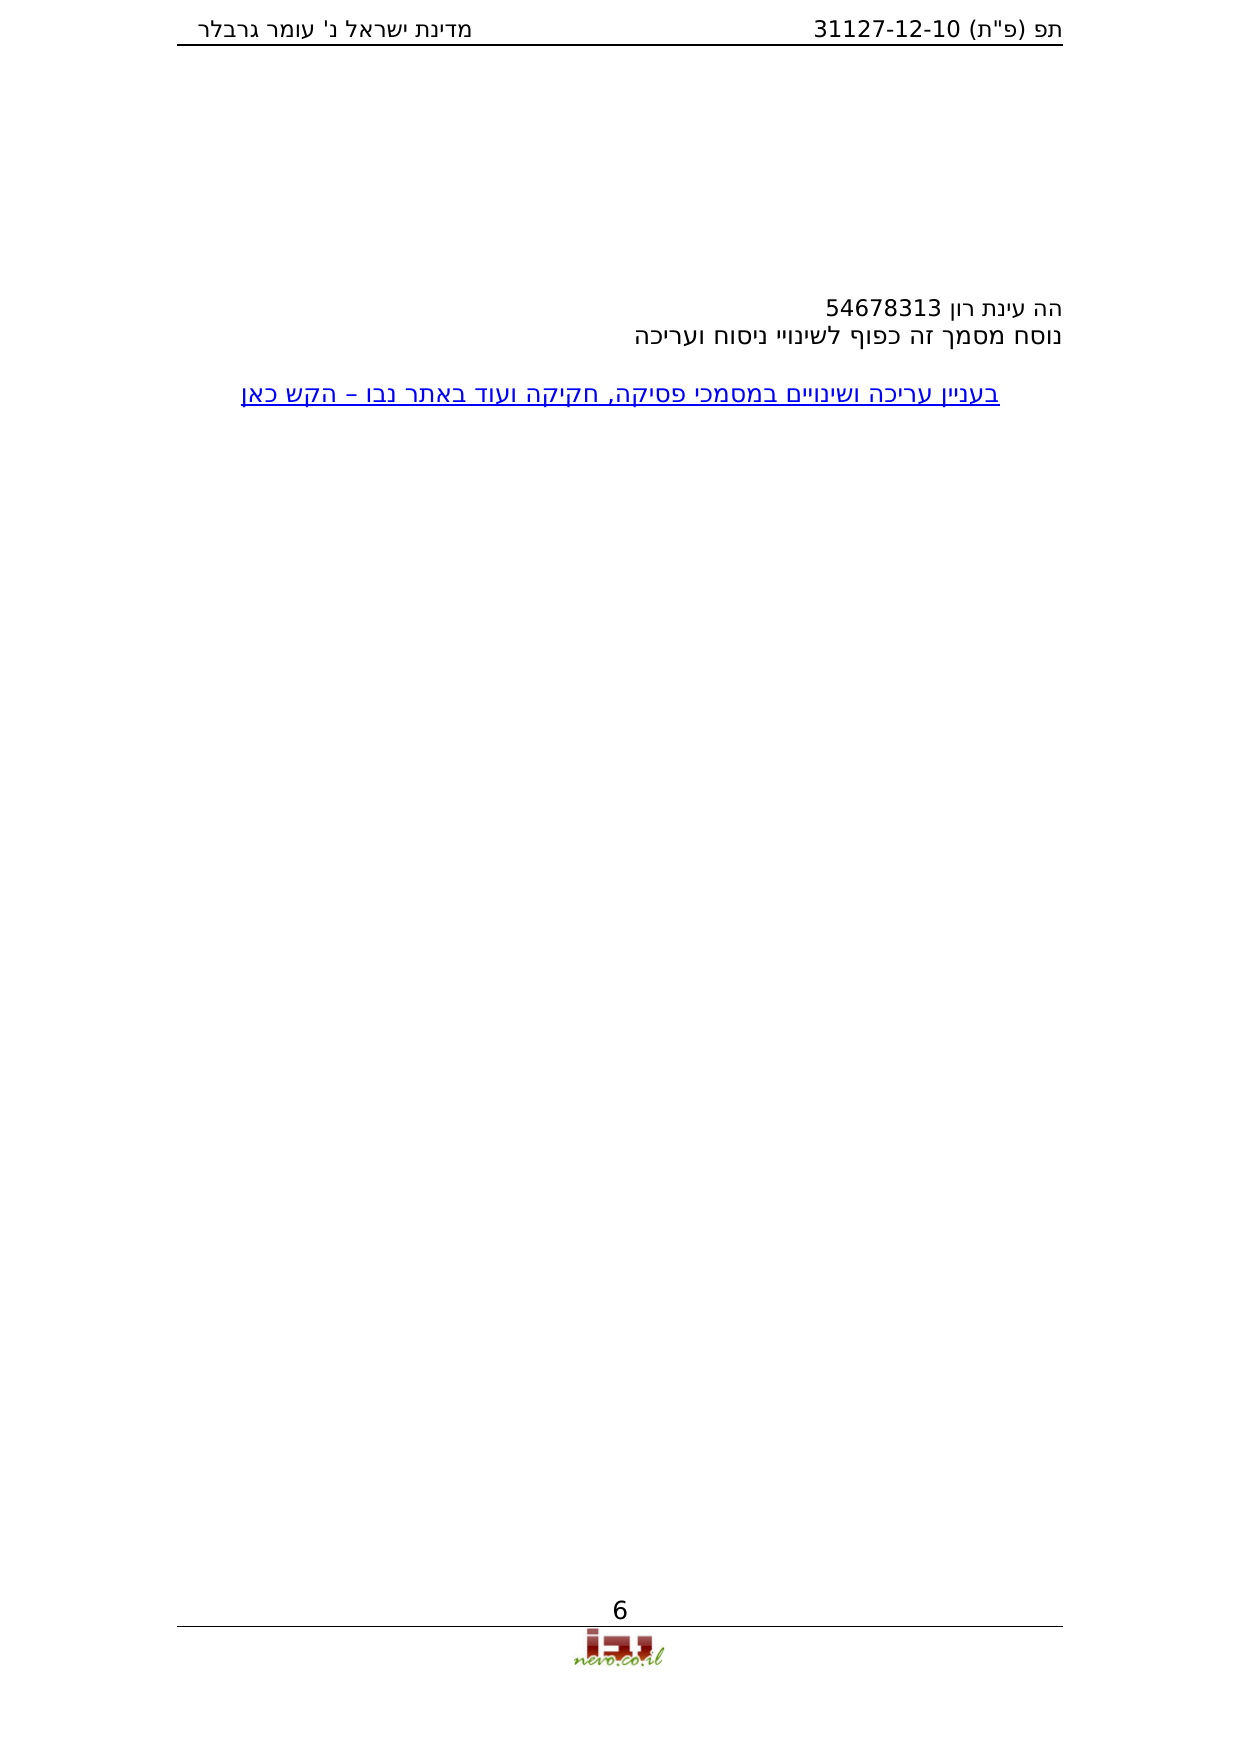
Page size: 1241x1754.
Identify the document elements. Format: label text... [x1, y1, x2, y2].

text נוסח מסמך זה כפוף לשינויי ניסוח ועריכה [177, 321, 1063, 351]
picture [574, 1628, 666, 1667]
text הה עינת רון 54678313 [177, 295, 1063, 321]
text בעניין עריכה ושינויים במסמכי פסיקה, חקיקה ועוד באתר נבו – הקש כאן [177, 379, 1063, 408]
